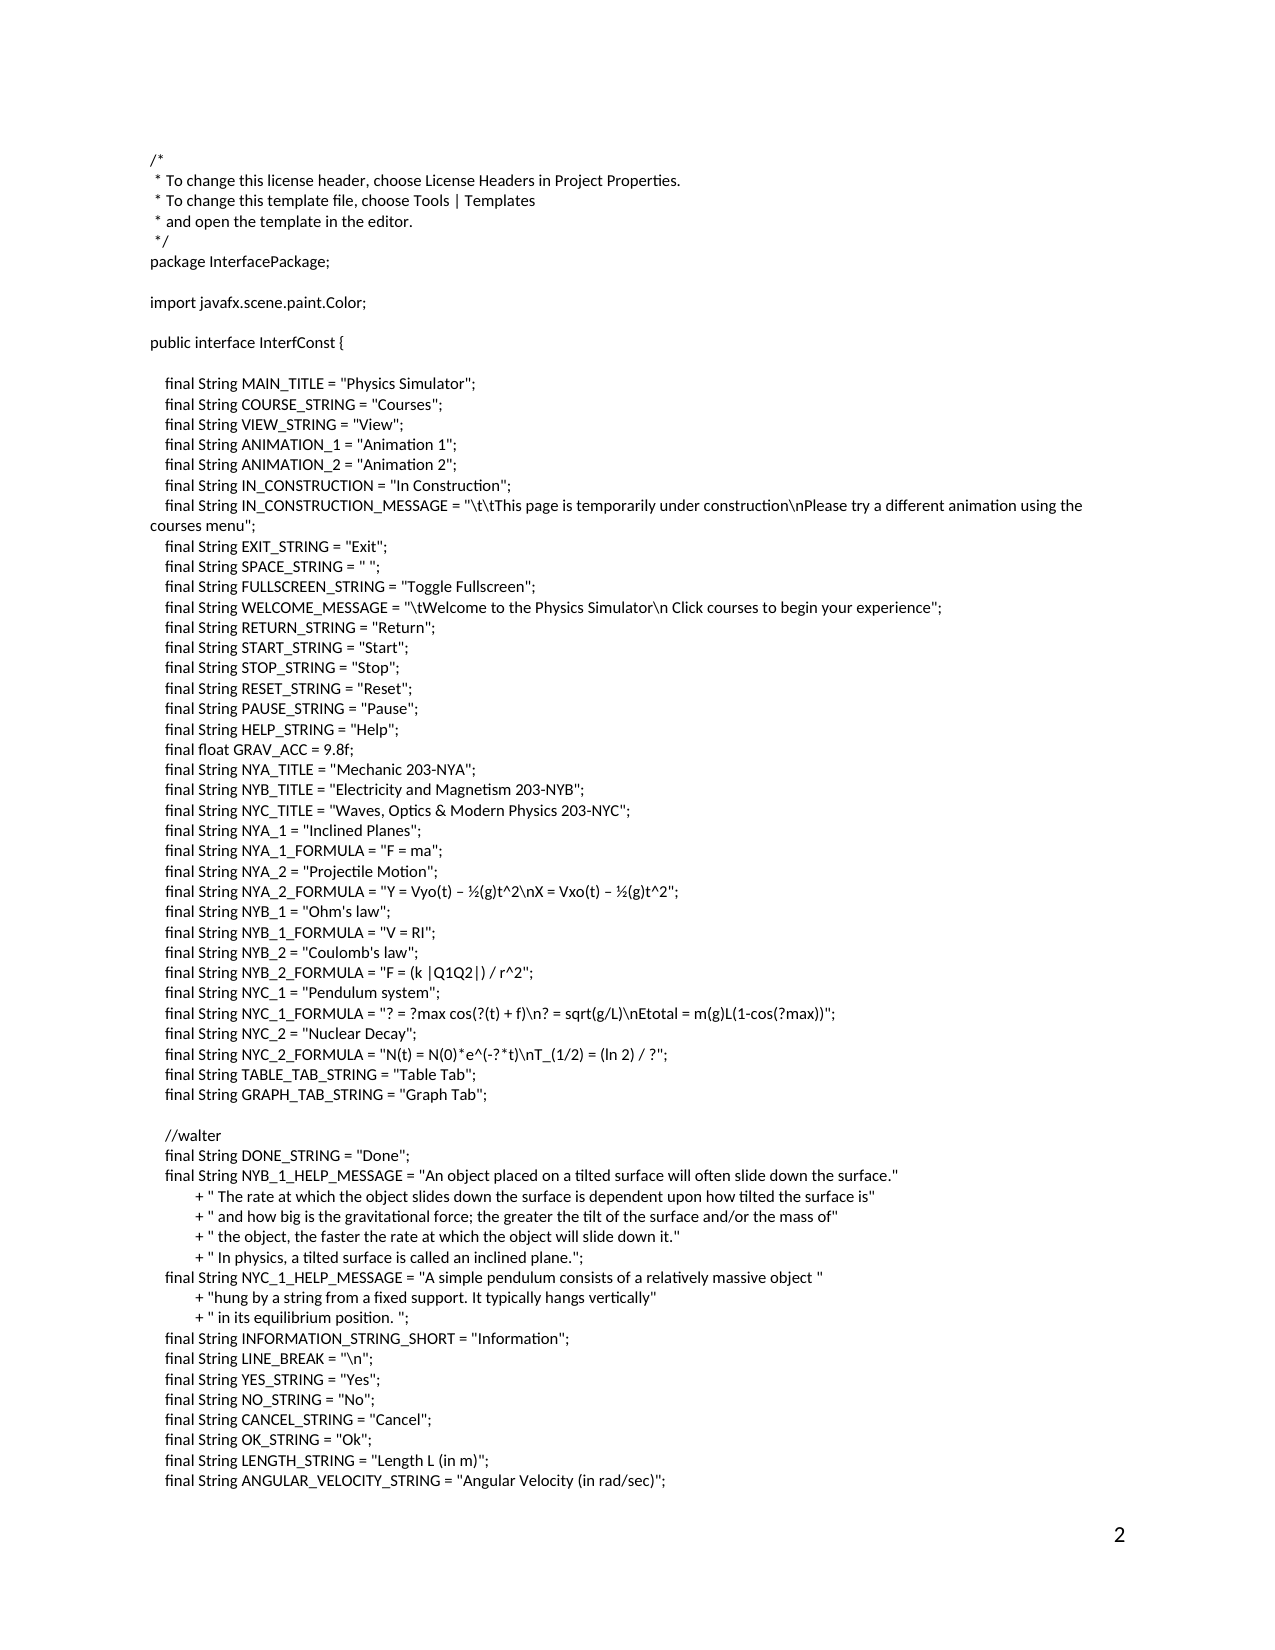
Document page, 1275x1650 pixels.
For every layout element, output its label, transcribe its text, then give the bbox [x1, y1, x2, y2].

text final String FULLSCREEN_STRING = "Toggle Fullscreen"; [150, 577, 1125, 597]
text */ [150, 231, 1125, 252]
text + "hung by a string from a fixed support. It typically hangs vertically" [150, 1287, 1125, 1308]
text final String STOP_STRING = "Stop"; [150, 658, 1125, 678]
text final String RESET_STRING = "Reset"; [150, 678, 1125, 698]
text * and open the template in the editor. [150, 211, 1125, 231]
text package InterfacePackage; [150, 252, 1125, 272]
text final String PAUSE_STRING = "Pause"; [150, 698, 1125, 719]
text final String GRAPH_TAB_STRING = "Graph Tab"; [150, 1084, 1125, 1105]
text * To change this license header, choose License Headers in Project Properties. [150, 170, 1125, 191]
text final String NYA_2 = "Projectile Motion"; [150, 861, 1125, 881]
text final String NYB_TITLE = "Electricity and Magnetism 203-NYB"; [150, 780, 1125, 800]
text final String NYC_1_FORMULA = "? = ?max cos(?(t) + f)\n? = sqrt(g/L)\nEtotal = m(g)L(1-cos(?max))"; [150, 1003, 1125, 1023]
text /* [150, 150, 1125, 170]
text final float GRAV_ACC = 9.8f; [150, 739, 1125, 759]
text final String EXIT_STRING = "Exit"; [150, 536, 1125, 556]
text final String LINE_BREAK = "\n"; [150, 1348, 1125, 1369]
text final String YES_STRING = "Yes"; [150, 1369, 1125, 1389]
text final String START_STRING = "Start"; [150, 637, 1125, 658]
text //walter [150, 1125, 1125, 1145]
text + " In physics, a tilted surface is called an inclined plane."; [150, 1247, 1125, 1267]
text final String ANGULAR_VELOCITY_STRING = "Angular Velocity (in rad/sec)"; [150, 1470, 1125, 1491]
text final String VIEW_STRING = "View"; [150, 414, 1125, 434]
text final String NO_STRING = "No"; [150, 1389, 1125, 1409]
text + " the object, the faster the rate at which the object will slide down it." [150, 1227, 1125, 1247]
text final String HELP_STRING = "Help"; [150, 719, 1125, 739]
text final String IN_CONSTRUCTION_MESSAGE = "\t\tThis page is temporarily under construction\nPlease try a different animation using the courses menu"; [150, 495, 1125, 536]
text final String NYB_2_FORMULA = "F = (k |Q1Q2|) / r^2"; [150, 962, 1125, 983]
text final String NYC_TITLE = "Waves, Optics & Modern Physics 203-NYC"; [150, 800, 1125, 820]
text final String TABLE_TAB_STRING = "Table Tab"; [150, 1064, 1125, 1084]
text * To change this template file, choose Tools | Templates [150, 191, 1125, 211]
text final String WELCOME_MESSAGE = "\tWelcome to the Physics Simulator\n Click courses to begin your experience"; [150, 597, 1125, 617]
text + " The rate at which the object slides down the surface is dependent upon how tilted the surface is" [150, 1186, 1125, 1206]
text final String ANIMATION_2 = "Animation 2"; [150, 455, 1125, 475]
text final String MAIN_TITLE = "Physics Simulator"; [150, 373, 1125, 394]
text final String NYB_2 = "Coulomb's law"; [150, 942, 1125, 962]
text final String NYA_TITLE = "Mechanic 203-NYA"; [150, 759, 1125, 780]
text final String NYB_1 = "Ohm's law"; [150, 902, 1125, 922]
text final String INFORMATION_STRING_SHORT = "Information"; [150, 1328, 1125, 1348]
text final String NYC_2_FORMULA = "N(t) = N(0)*e^(-?*t)\nT_(1/2) = (ln 2) / ?"; [150, 1044, 1125, 1064]
text final String NYC_1_HELP_MESSAGE = "A simple pendulum consists of a relatively massive object " [150, 1267, 1125, 1287]
text final String ANIMATION_1 = "Animation 1"; [150, 434, 1125, 455]
text final String OK_STRING = "Ok"; [150, 1430, 1125, 1450]
text final String NYB_1_FORMULA = "V = RI"; [150, 922, 1125, 942]
text public interface InterfConst { [150, 333, 1125, 353]
text final String SPACE_STRING = " "; [150, 556, 1125, 577]
text final String NYA_1_FORMULA = "F = ma"; [150, 841, 1125, 861]
text + " and how big is the gravitational force; the greater the tilt of the surface and/or the mass of" [150, 1206, 1125, 1227]
text final String IN_CONSTRUCTION = "In Construction"; [150, 475, 1125, 495]
text final String RETURN_STRING = "Return"; [150, 617, 1125, 637]
text final String DONE_STRING = "Done"; [150, 1145, 1125, 1166]
text final String NYA_2_FORMULA = "Y = Vyo(t) – ½(g)t^2\nX = Vxo(t) – ½(g)t^2"; [150, 881, 1125, 902]
text import javafx.scene.paint.Color; [150, 292, 1125, 312]
text final String COURSE_STRING = "Courses"; [150, 394, 1125, 414]
text final String NYC_1 = "Pendulum system"; [150, 983, 1125, 1003]
text final String CANCEL_STRING = "Cancel"; [150, 1409, 1125, 1430]
text final String NYB_1_HELP_MESSAGE = "An object placed on a tilted surface will often slide down the surface." [150, 1166, 1125, 1186]
text final String NYC_2 = "Nuclear Decay"; [150, 1023, 1125, 1044]
text + " in its equilibrium position. "; [150, 1308, 1125, 1328]
text final String LENGTH_STRING = "Length L (in m)"; [150, 1450, 1125, 1470]
text final String NYA_1 = "Inclined Planes"; [150, 820, 1125, 841]
